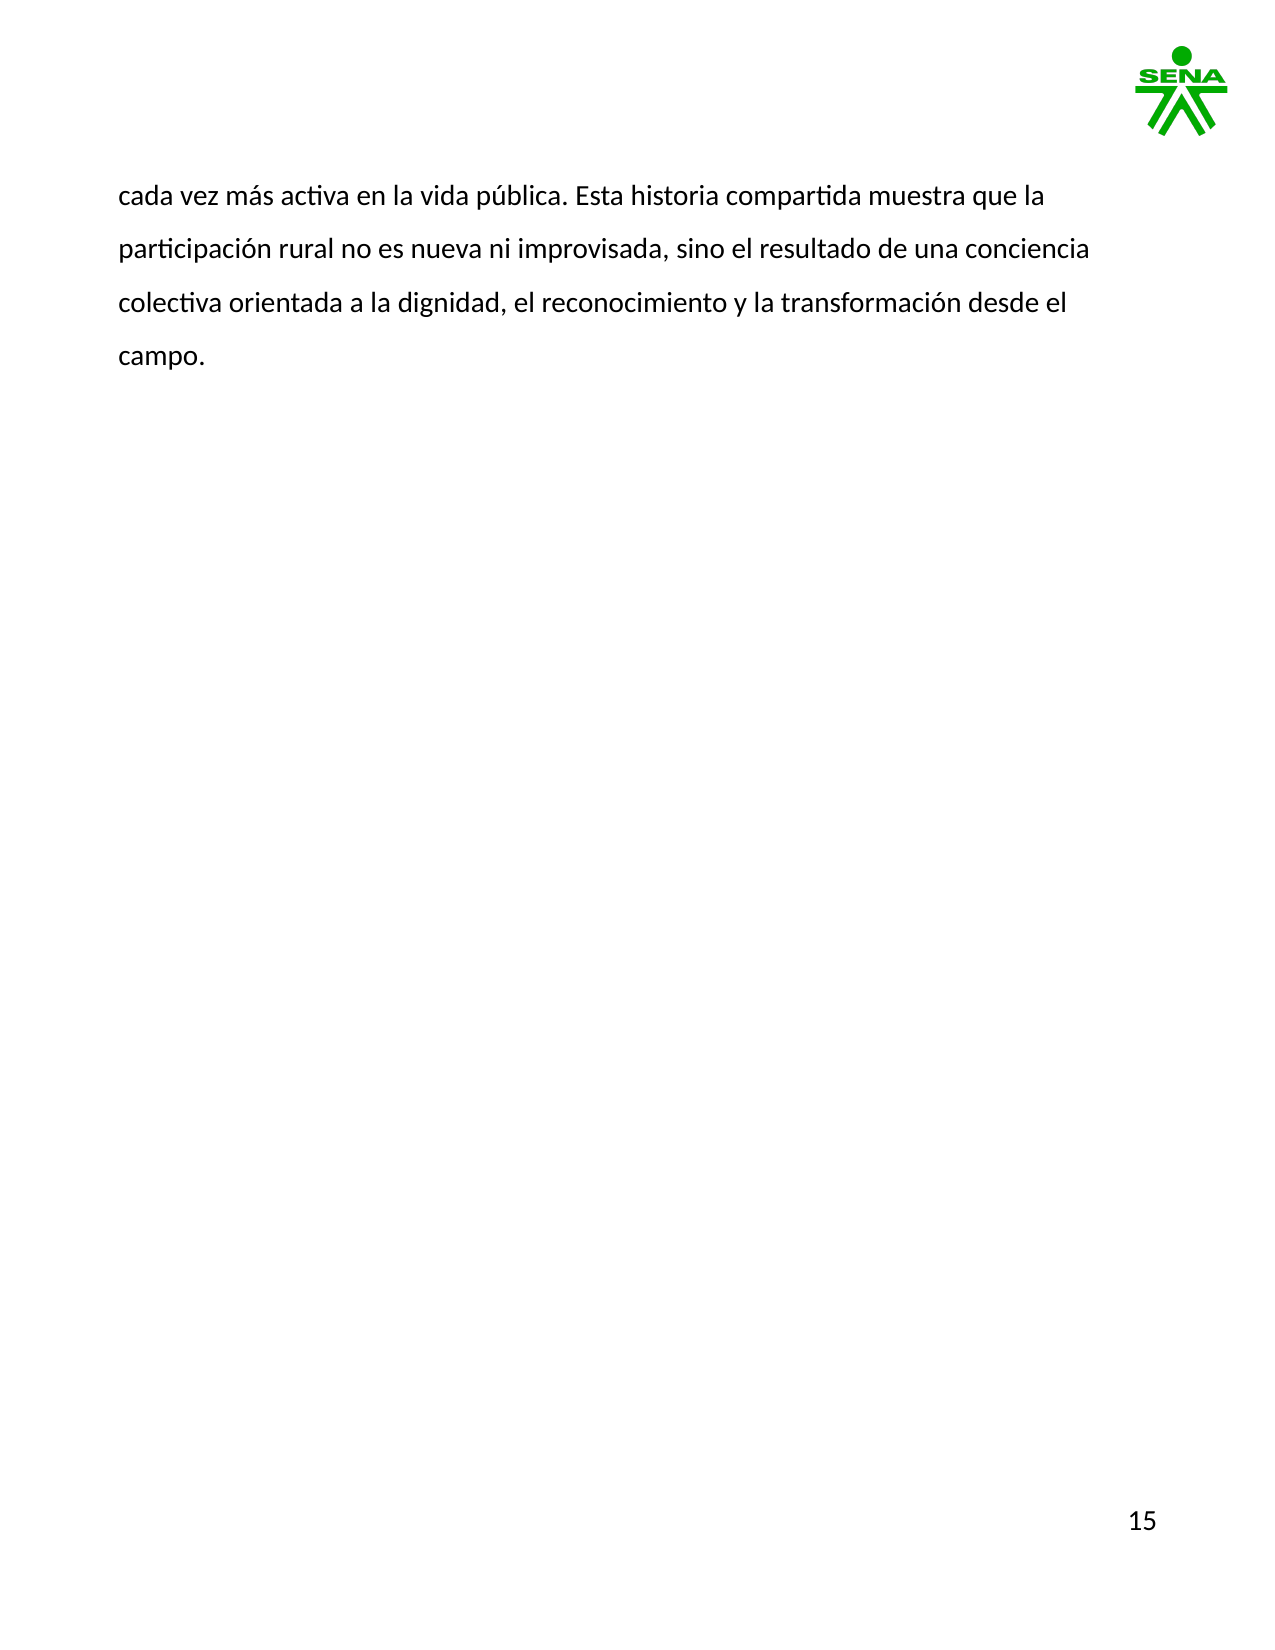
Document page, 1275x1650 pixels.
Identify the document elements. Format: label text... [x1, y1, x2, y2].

picture [1135, 46, 1228, 136]
